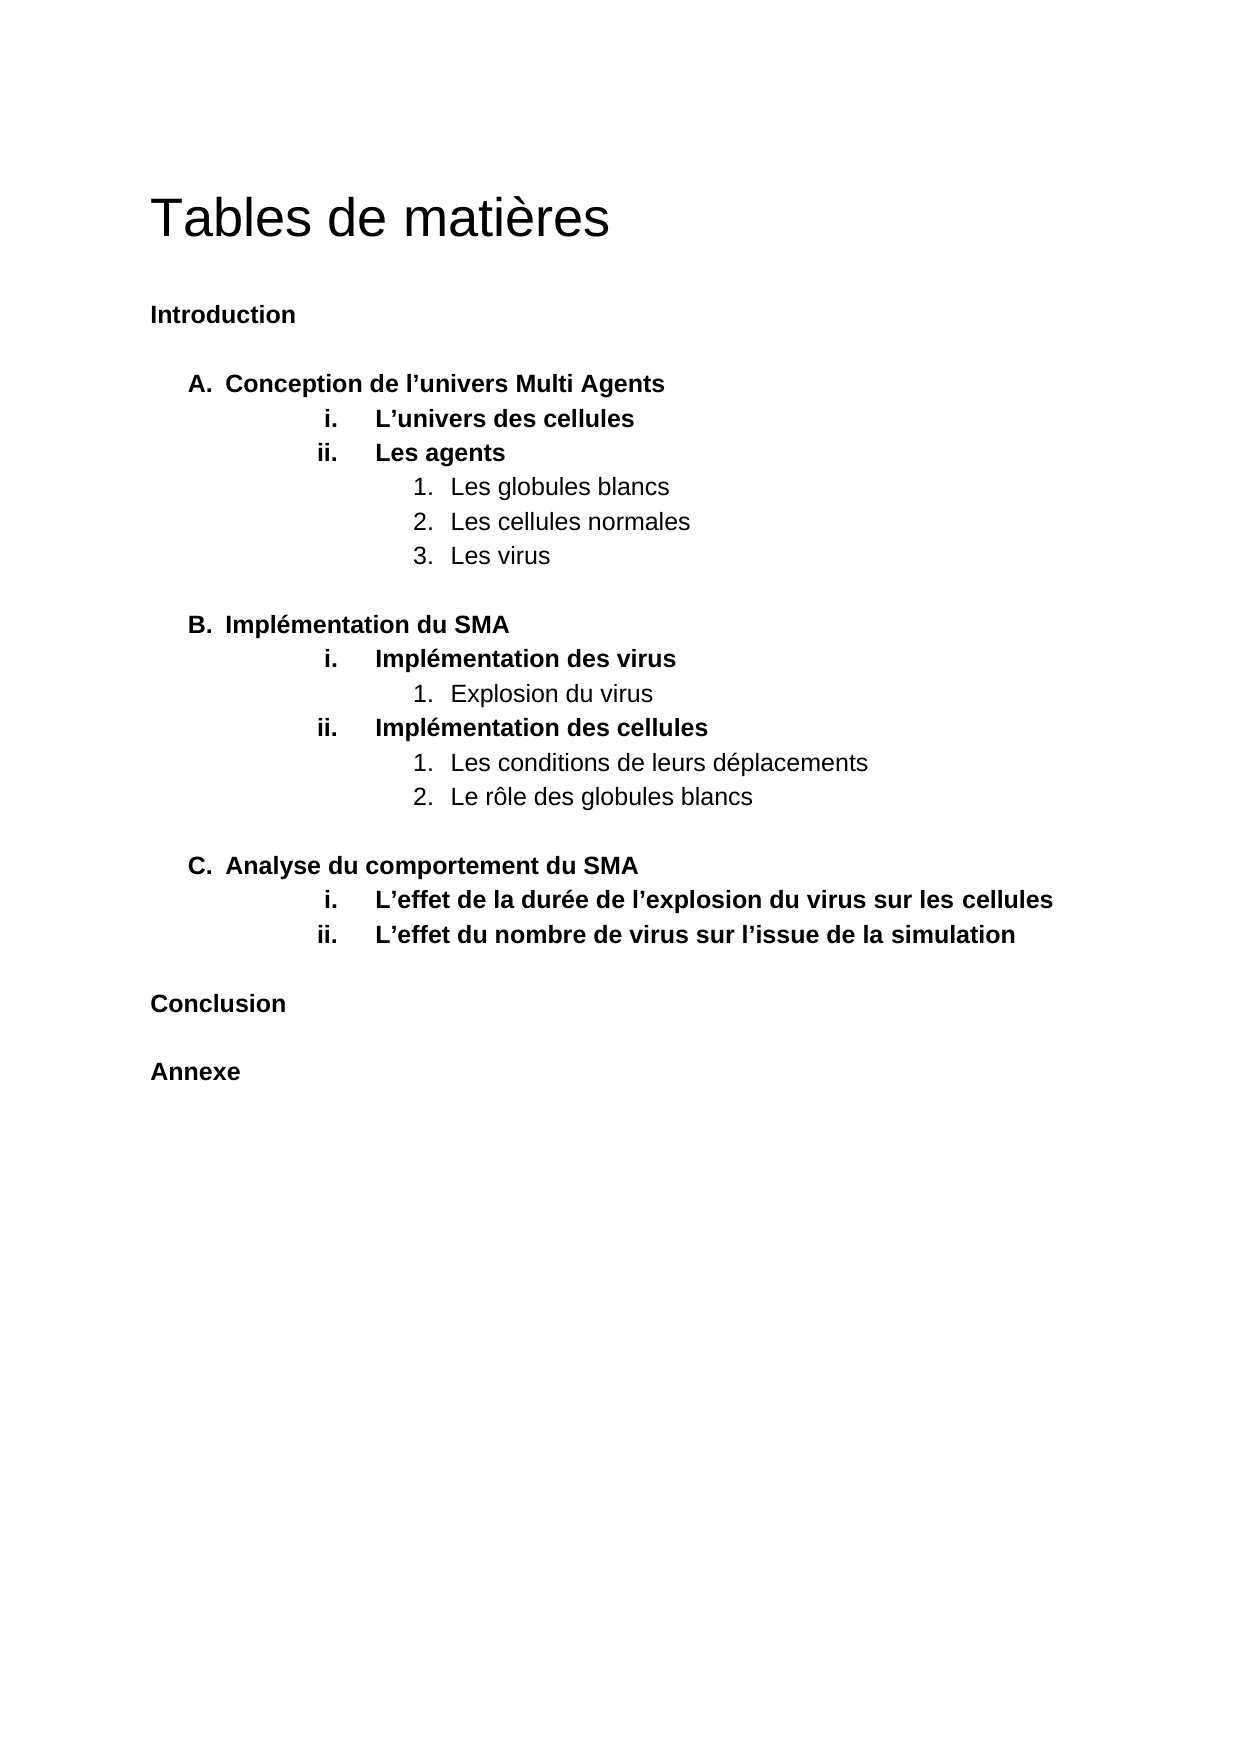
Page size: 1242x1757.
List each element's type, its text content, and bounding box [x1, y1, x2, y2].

list Conception de l’univers Multi Agents [188, 369, 1231, 398]
subtitle Implémentation des cellules [317, 713, 1231, 742]
list Implémentation des virus [324, 644, 1231, 673]
list Le rôle des globules blancs [413, 782, 1231, 811]
list L’effet du nombre de virus sur l’issue de la simulation [317, 920, 1231, 948]
subtitle Analyse du comportement du SMA [188, 851, 1231, 880]
list Les globules blancs [413, 472, 1231, 501]
list Explosion du virus [413, 679, 1231, 708]
list L’effet de la durée de l’explosion du virus sur les cellules [324, 885, 1231, 914]
text Conclusion Annexe [150, 988, 288, 1086]
subtitle Implémentation du SMA [188, 610, 1231, 639]
list Les agents [317, 438, 1231, 467]
subtitle Tables de matières [150, 185, 1231, 248]
list Les conditions de leurs déplacements [413, 748, 1231, 776]
list L’univers des cellules [324, 403, 1231, 432]
list Les virus [413, 541, 1231, 570]
list Les cellules normales [413, 507, 1231, 536]
subtitle Introduction [150, 300, 1231, 329]
